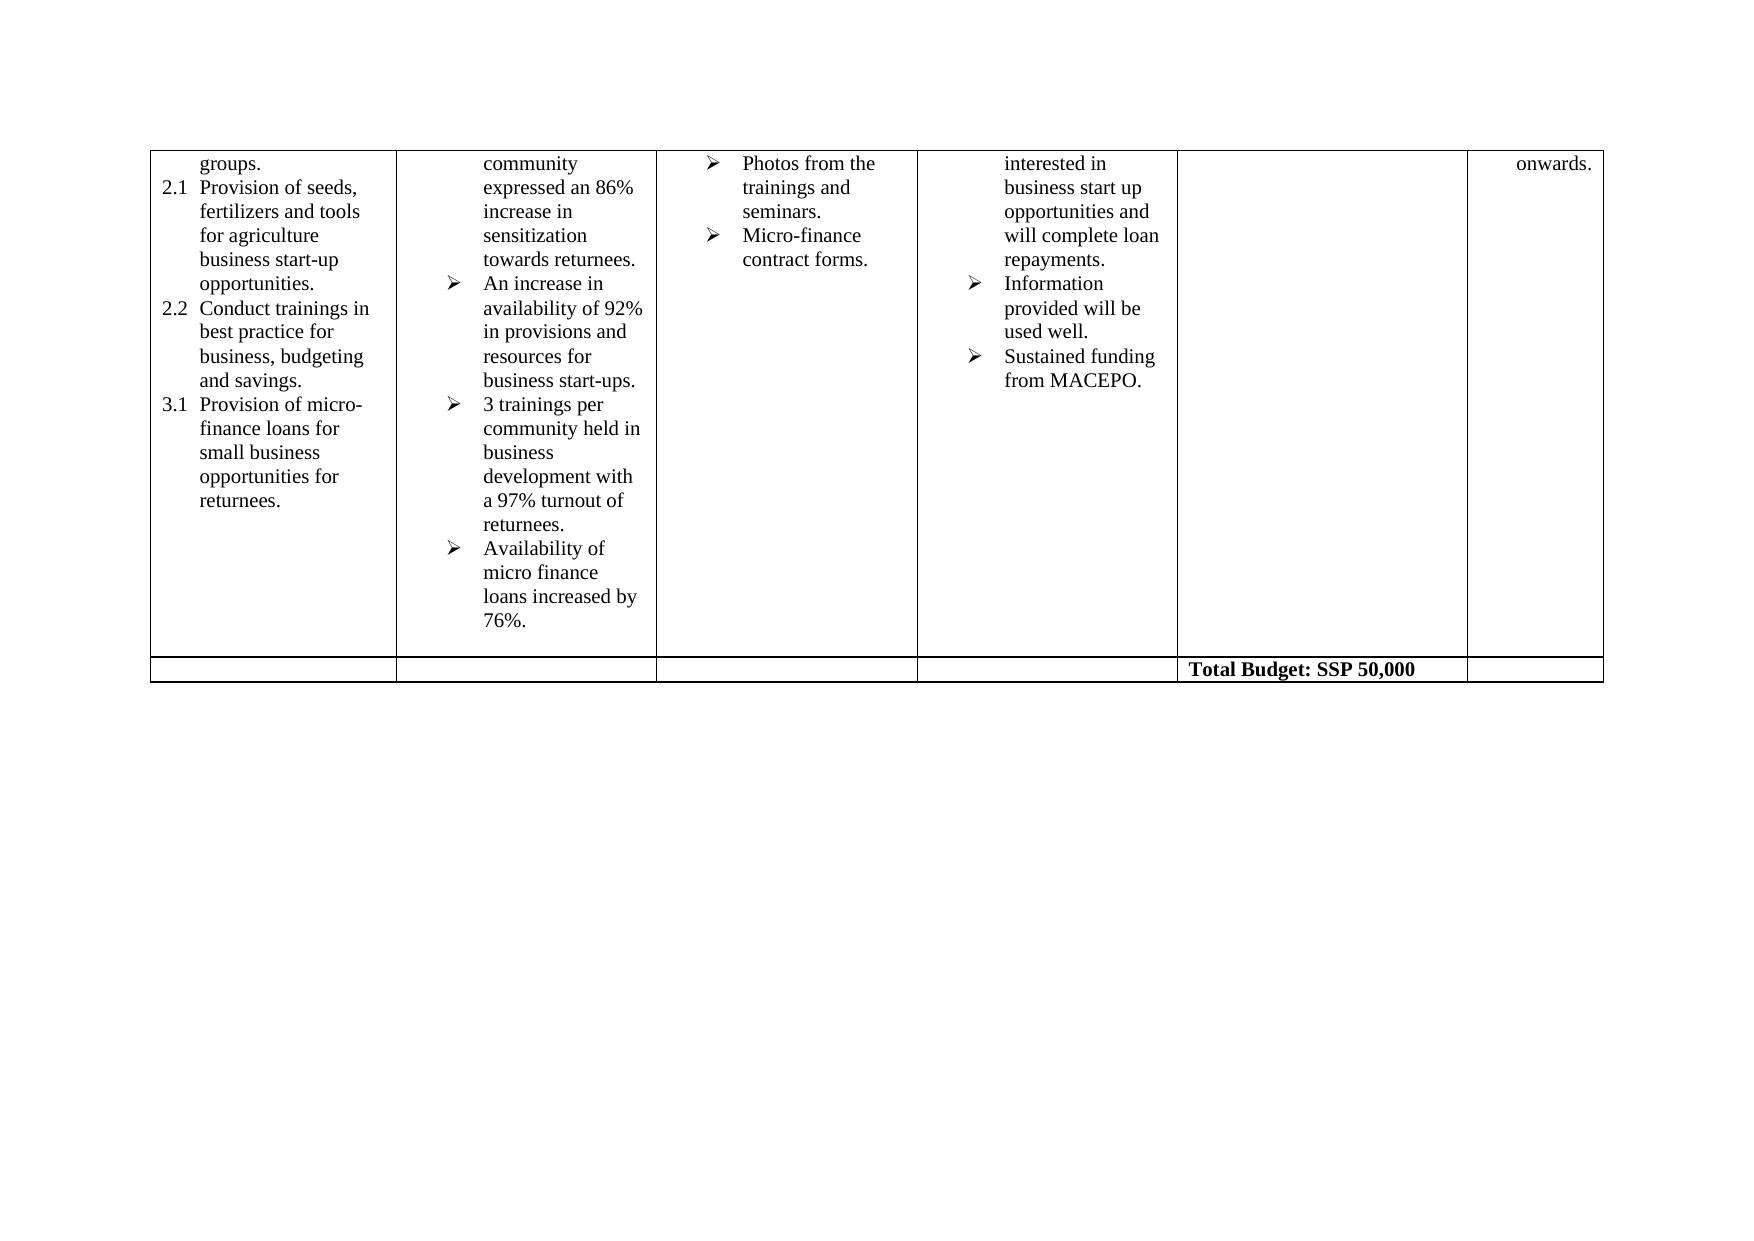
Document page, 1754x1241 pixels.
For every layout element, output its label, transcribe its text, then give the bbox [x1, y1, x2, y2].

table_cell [1178, 151, 1467, 656]
table_cell [1468, 658, 1603, 681]
table_cell [397, 658, 656, 681]
table_cell [918, 658, 1177, 681]
table_cell [657, 658, 917, 681]
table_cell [397, 151, 656, 656]
table_cell Total Budget: SSP 50,000 [1178, 658, 1467, 681]
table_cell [657, 151, 917, 656]
table_cell [151, 658, 396, 681]
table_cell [918, 151, 1177, 656]
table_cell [1468, 151, 1603, 656]
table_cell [151, 151, 396, 656]
